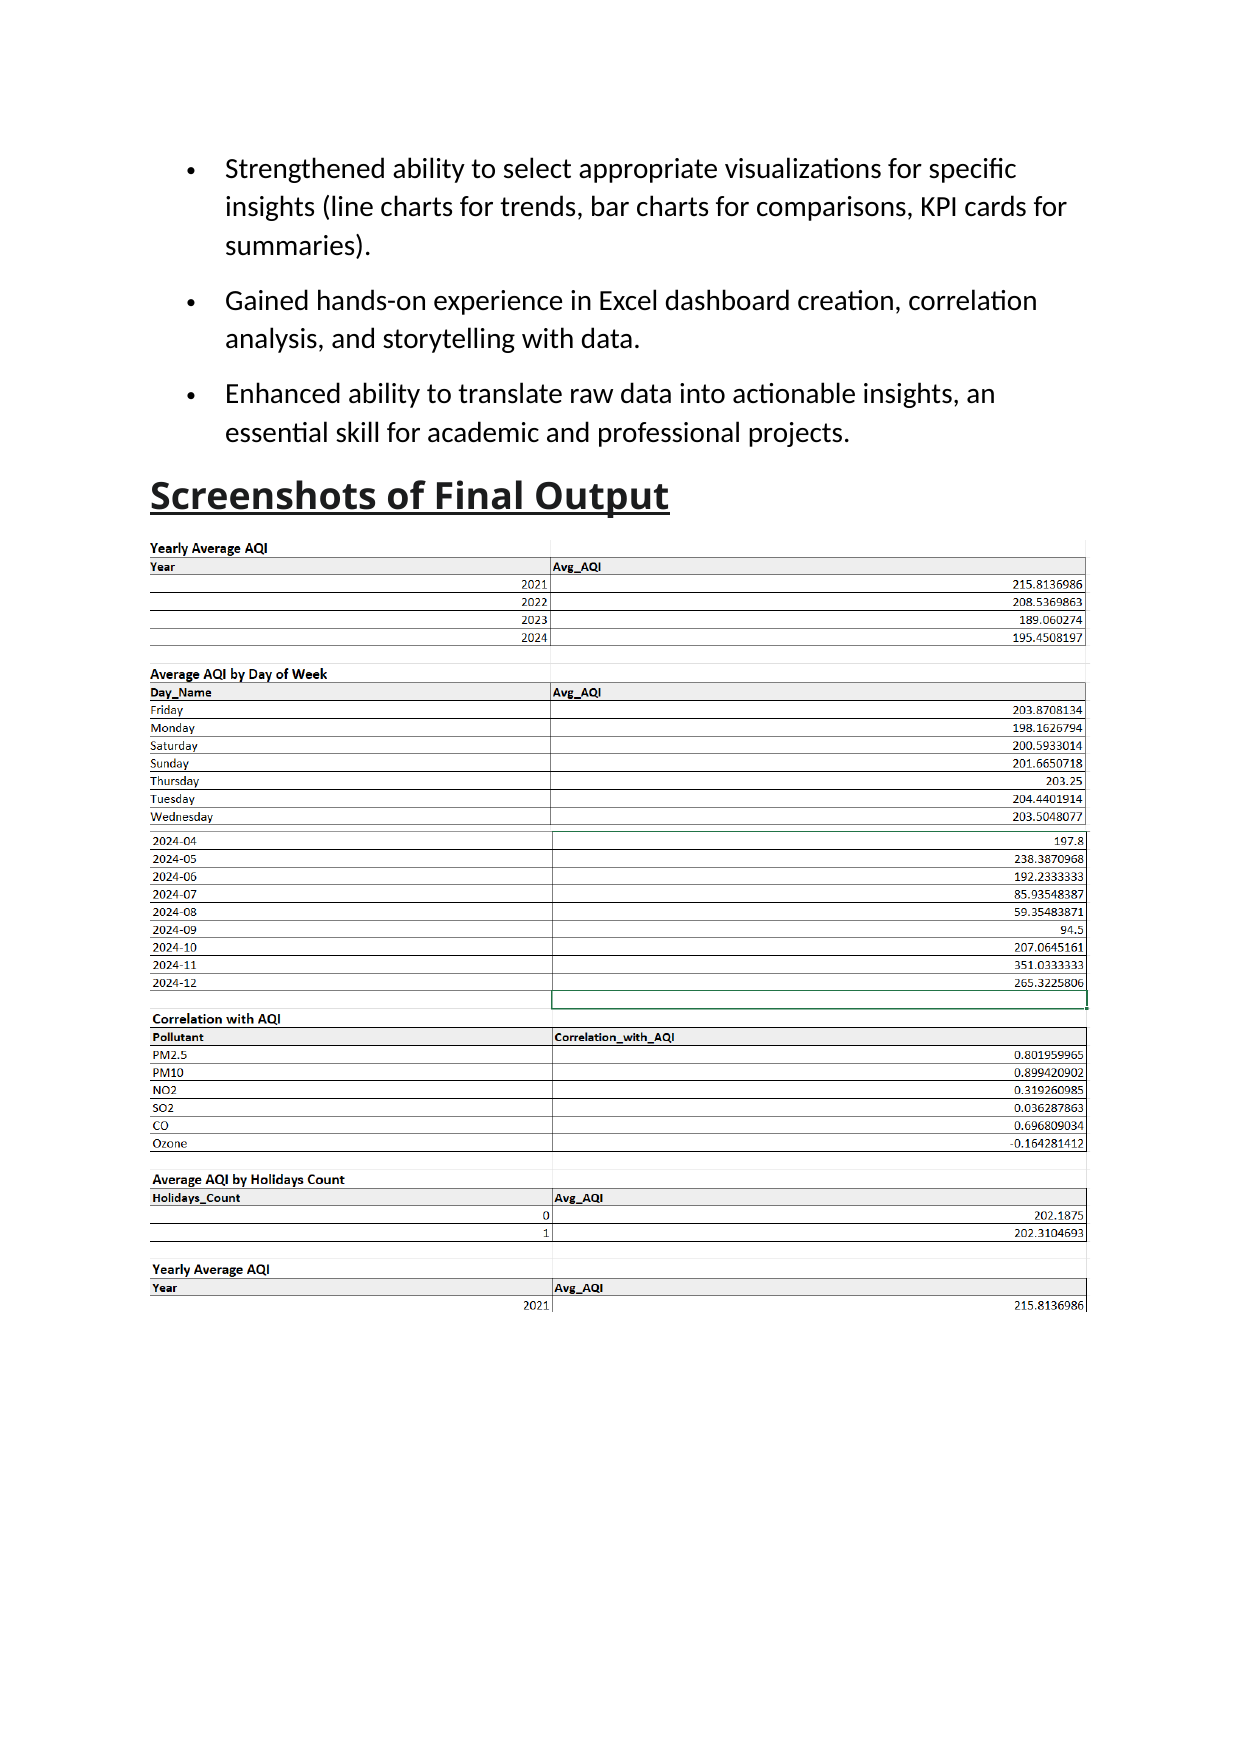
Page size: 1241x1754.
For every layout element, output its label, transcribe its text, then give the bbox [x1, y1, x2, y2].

list Strengthened ability to select appropriate visualizations for specific insights (line charts for trends, bar charts for comparisons, KPI cards for summaries). [187, 150, 1090, 262]
picture [150, 831, 1091, 1312]
list Gained hands-on experience in Excel dashboard creation, correlation analysis, and storytelling with data. [187, 282, 1090, 356]
list Enhanced ability to translate raw data into actionable insights, an essential skill for academic and professional projects. [187, 376, 1090, 449]
text Screenshots of Final Output [150, 469, 1090, 520]
picture [150, 540, 1091, 830]
